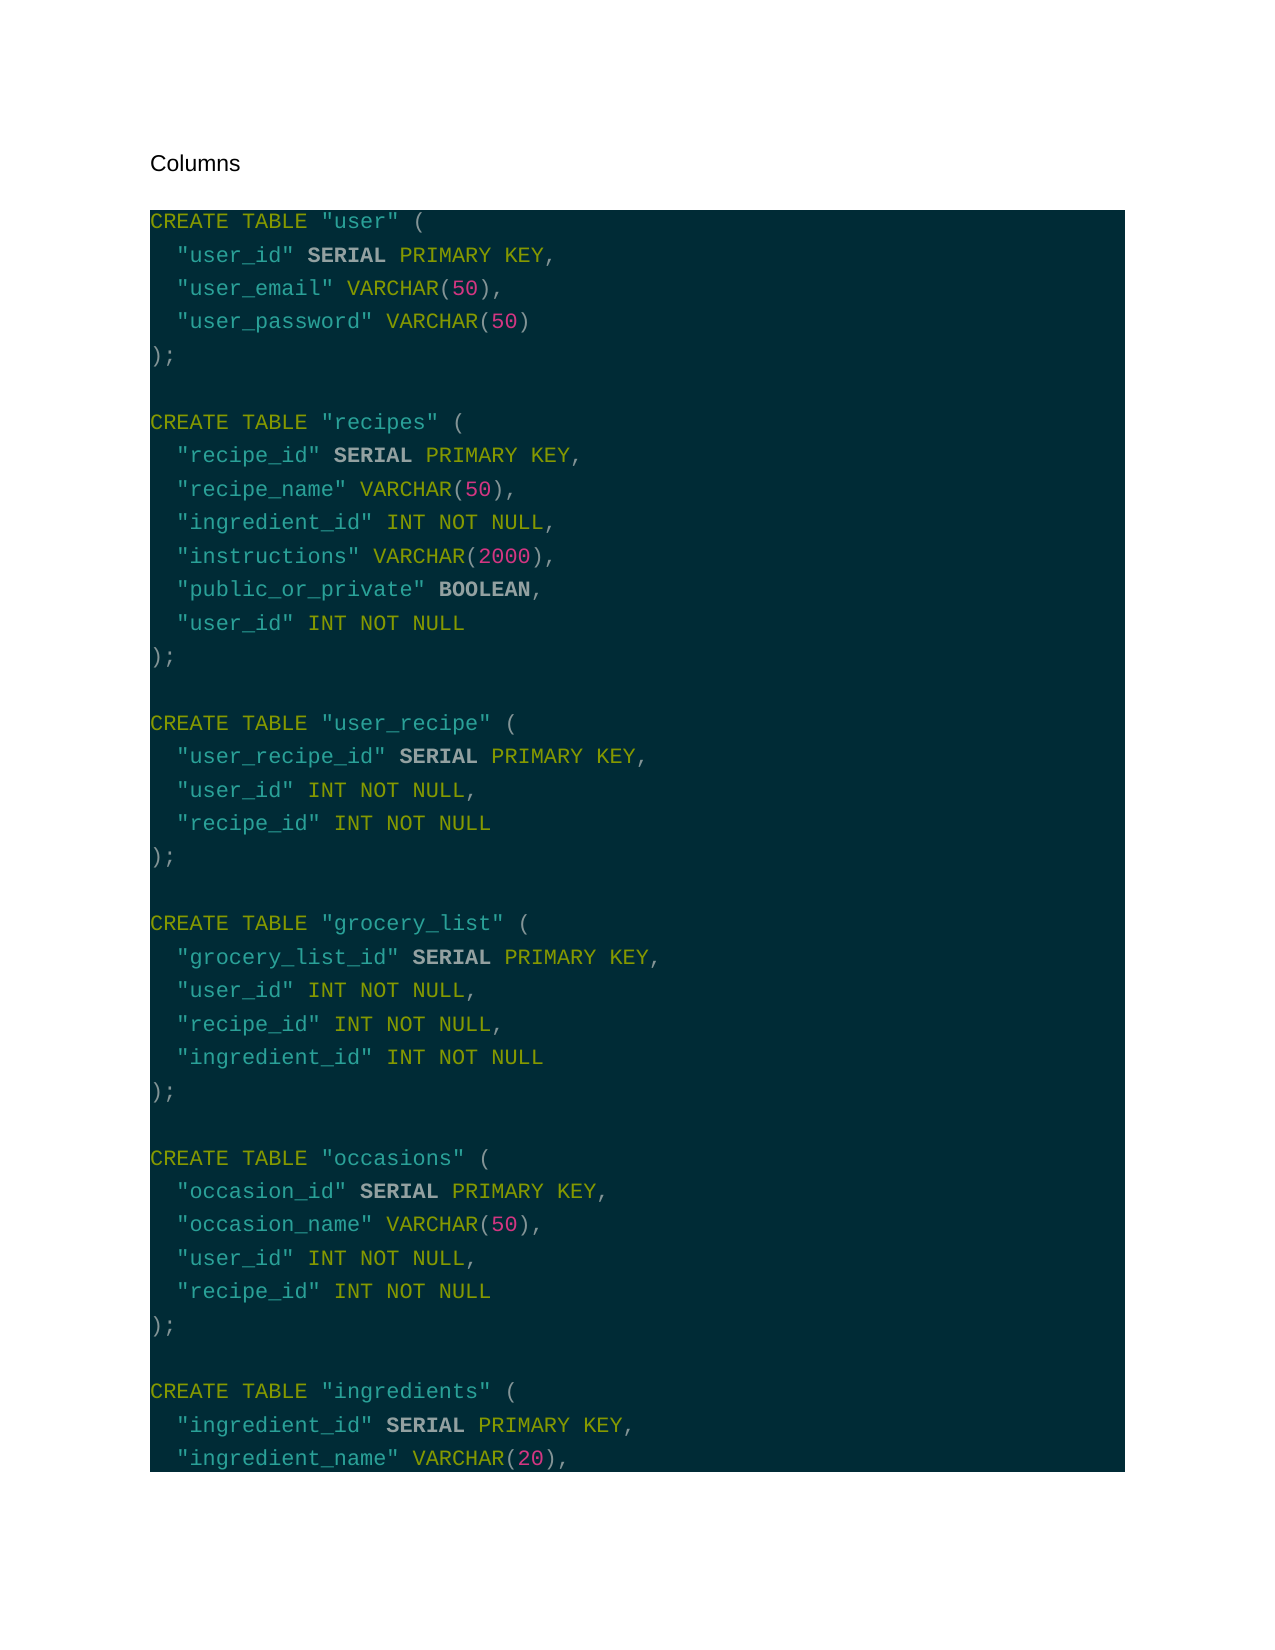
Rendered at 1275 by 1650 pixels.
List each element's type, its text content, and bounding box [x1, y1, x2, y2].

text CREATE TABLE "user" ( [150, 210, 1125, 235]
text ); [150, 645, 1125, 670]
text ); [150, 1080, 1125, 1104]
text "grocery_list_id" SERIAL PRIMARY KEY, [150, 946, 1125, 971]
text CREATE TABLE "recipes" ( [150, 411, 1125, 436]
text "user_password" VARCHAR(50) [150, 311, 1125, 336]
text "recipe_id" INT NOT NULL, [150, 1013, 1125, 1038]
text CREATE TABLE "occasions" ( [150, 1147, 1125, 1171]
text "user_id" INT NOT NULL [150, 612, 1125, 636]
text "ingredient_id" SERIAL PRIMARY KEY, [150, 1414, 1125, 1439]
text ); [150, 1314, 1125, 1339]
text CREATE TABLE "grocery_list" ( [150, 913, 1125, 937]
text "user_id" INT NOT NULL, [150, 1247, 1125, 1272]
text "recipe_id" INT NOT NULL [150, 1280, 1125, 1305]
text "ingredient_id" INT NOT NULL, [150, 511, 1125, 536]
text "occasion_name" VARCHAR(50), [150, 1213, 1125, 1238]
text ); [150, 846, 1125, 871]
text "recipe_id" INT NOT NULL [150, 812, 1125, 837]
text "user_id" INT NOT NULL, [150, 979, 1125, 1004]
text Columns [150, 150, 1125, 176]
text "user_id" INT NOT NULL, [150, 779, 1125, 804]
text "user_email" VARCHAR(50), [150, 277, 1125, 302]
text "instructions" VARCHAR(2000), [150, 545, 1125, 569]
text "ingredient_id" INT NOT NULL [150, 1046, 1125, 1071]
text "ingredient_name" VARCHAR(20), [150, 1448, 1125, 1472]
text ); [150, 344, 1125, 369]
text "recipe_name" VARCHAR(50), [150, 478, 1125, 503]
text "occasion_id" SERIAL PRIMARY KEY, [150, 1180, 1125, 1205]
text "user_id" SERIAL PRIMARY KEY, [150, 244, 1125, 269]
text CREATE TABLE "ingredients" ( [150, 1381, 1125, 1406]
text "user_recipe_id" SERIAL PRIMARY KEY, [150, 745, 1125, 770]
text "public_or_private" BOOLEAN, [150, 578, 1125, 603]
text "recipe_id" SERIAL PRIMARY KEY, [150, 444, 1125, 469]
text CREATE TABLE "user_recipe" ( [150, 712, 1125, 737]
